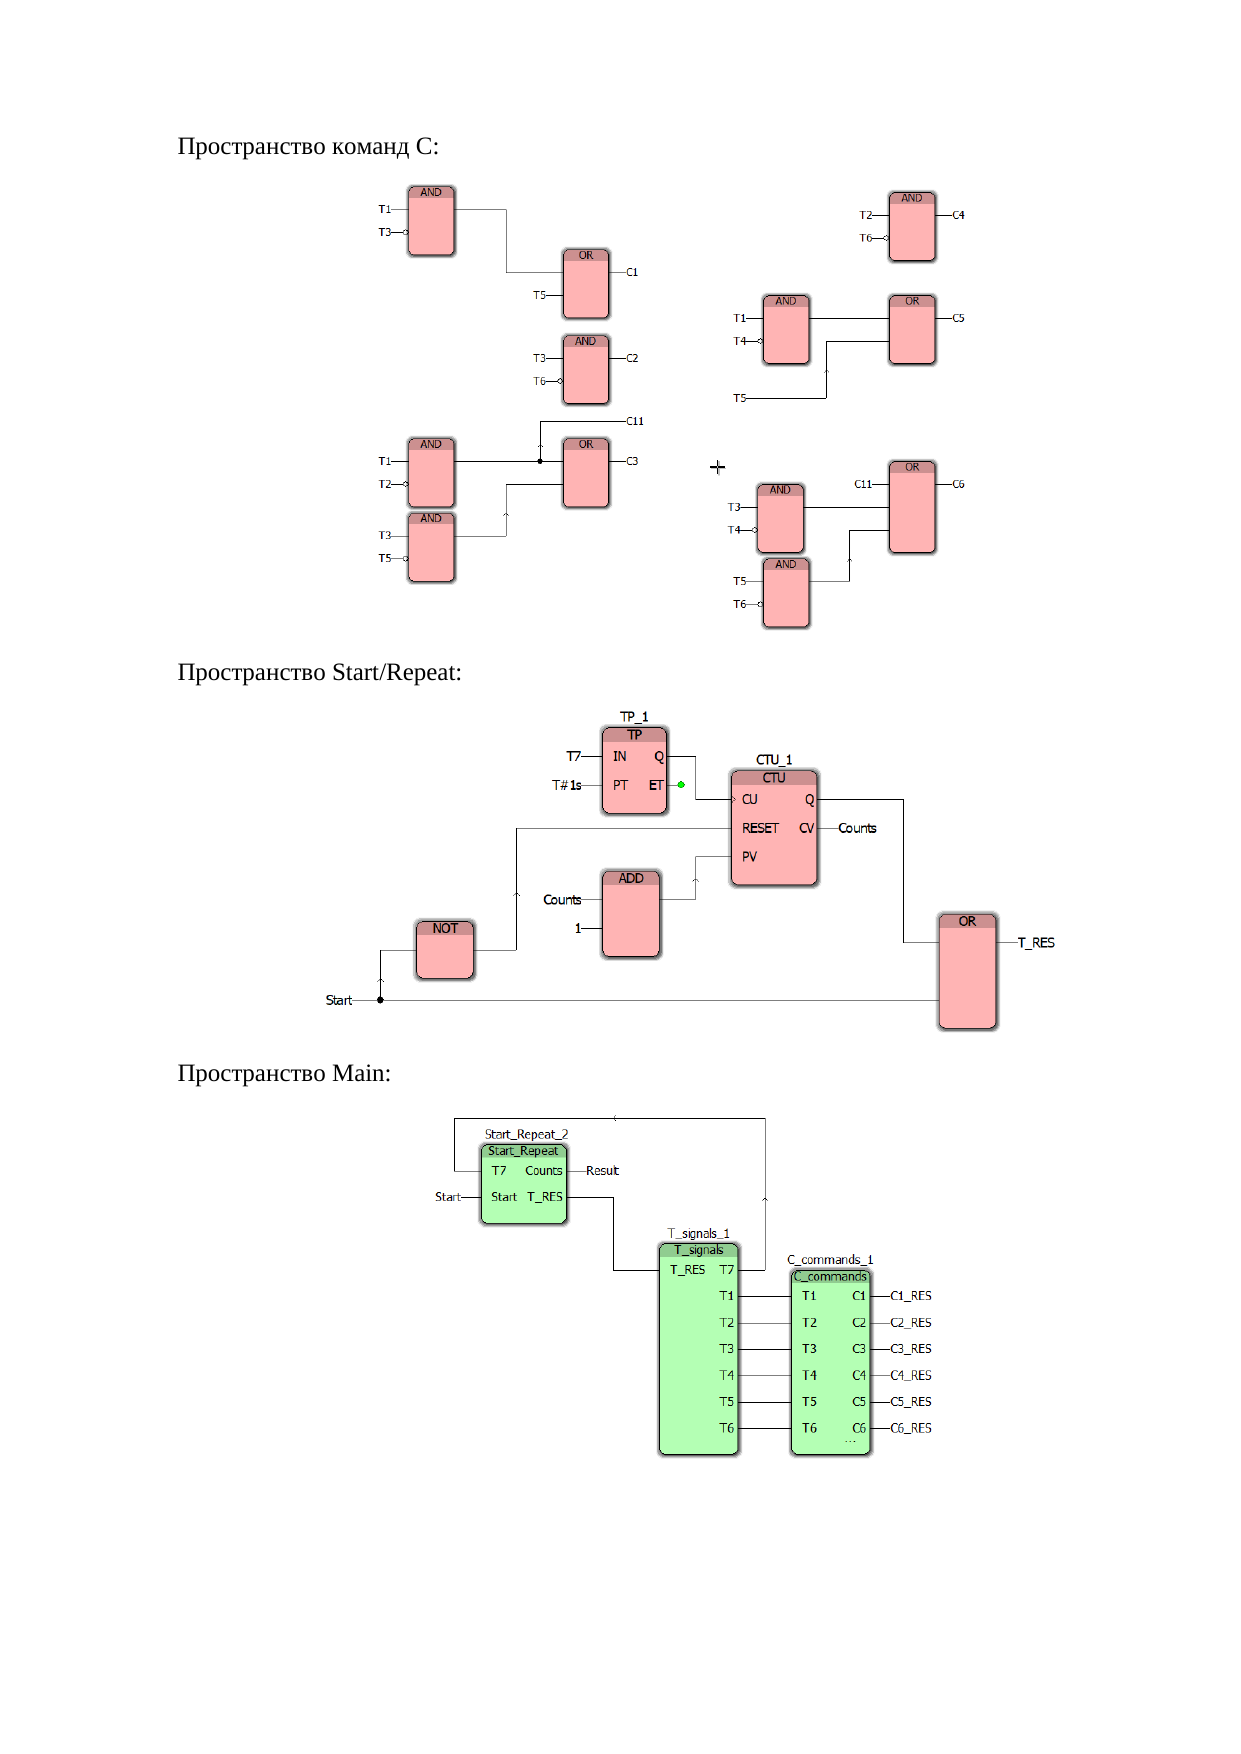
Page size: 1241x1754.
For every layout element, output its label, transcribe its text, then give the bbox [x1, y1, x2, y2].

text Пространство команд С: [177, 131, 1152, 160]
text Пространство Start/Repeat: [177, 657, 1152, 685]
text Пространство Main: [177, 1058, 1152, 1087]
